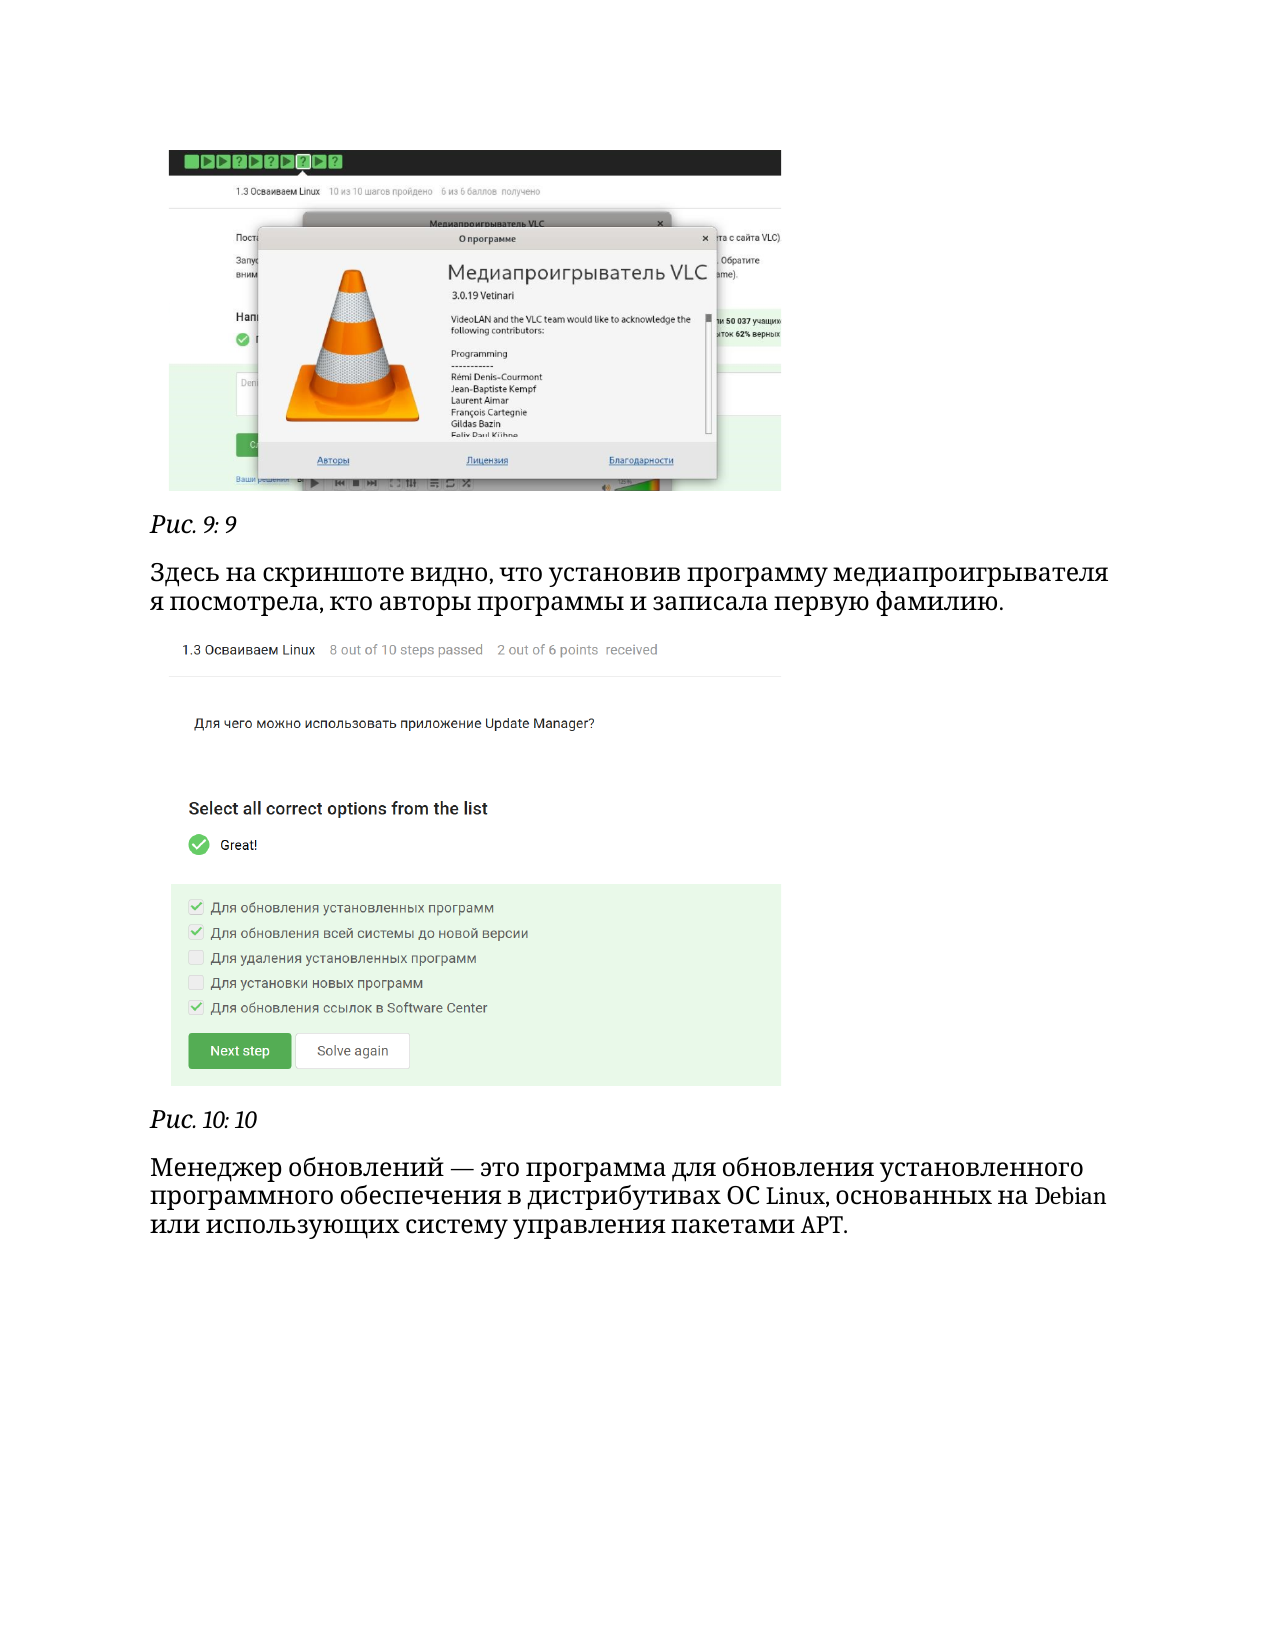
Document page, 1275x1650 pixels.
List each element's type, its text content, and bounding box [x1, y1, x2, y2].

picture [168, 150, 782, 491]
text Здесь на скриншоте видно, что установив программу медиапроигрывателя я посмотрела, кто авторы программы и записала первую фамилию. [150, 559, 1125, 616]
text Рис. 10: 10 [150, 1106, 1125, 1135]
text Менеджер обновлений — это программа для обновления установленного программного обеспечения в дистрибутивах ОС Linux, основанных на Debian или использующих систему управления пакетами APT. [150, 1153, 1125, 1240]
text Рис. 9: 9 [150, 511, 1125, 540]
picture [168, 635, 782, 1086]
